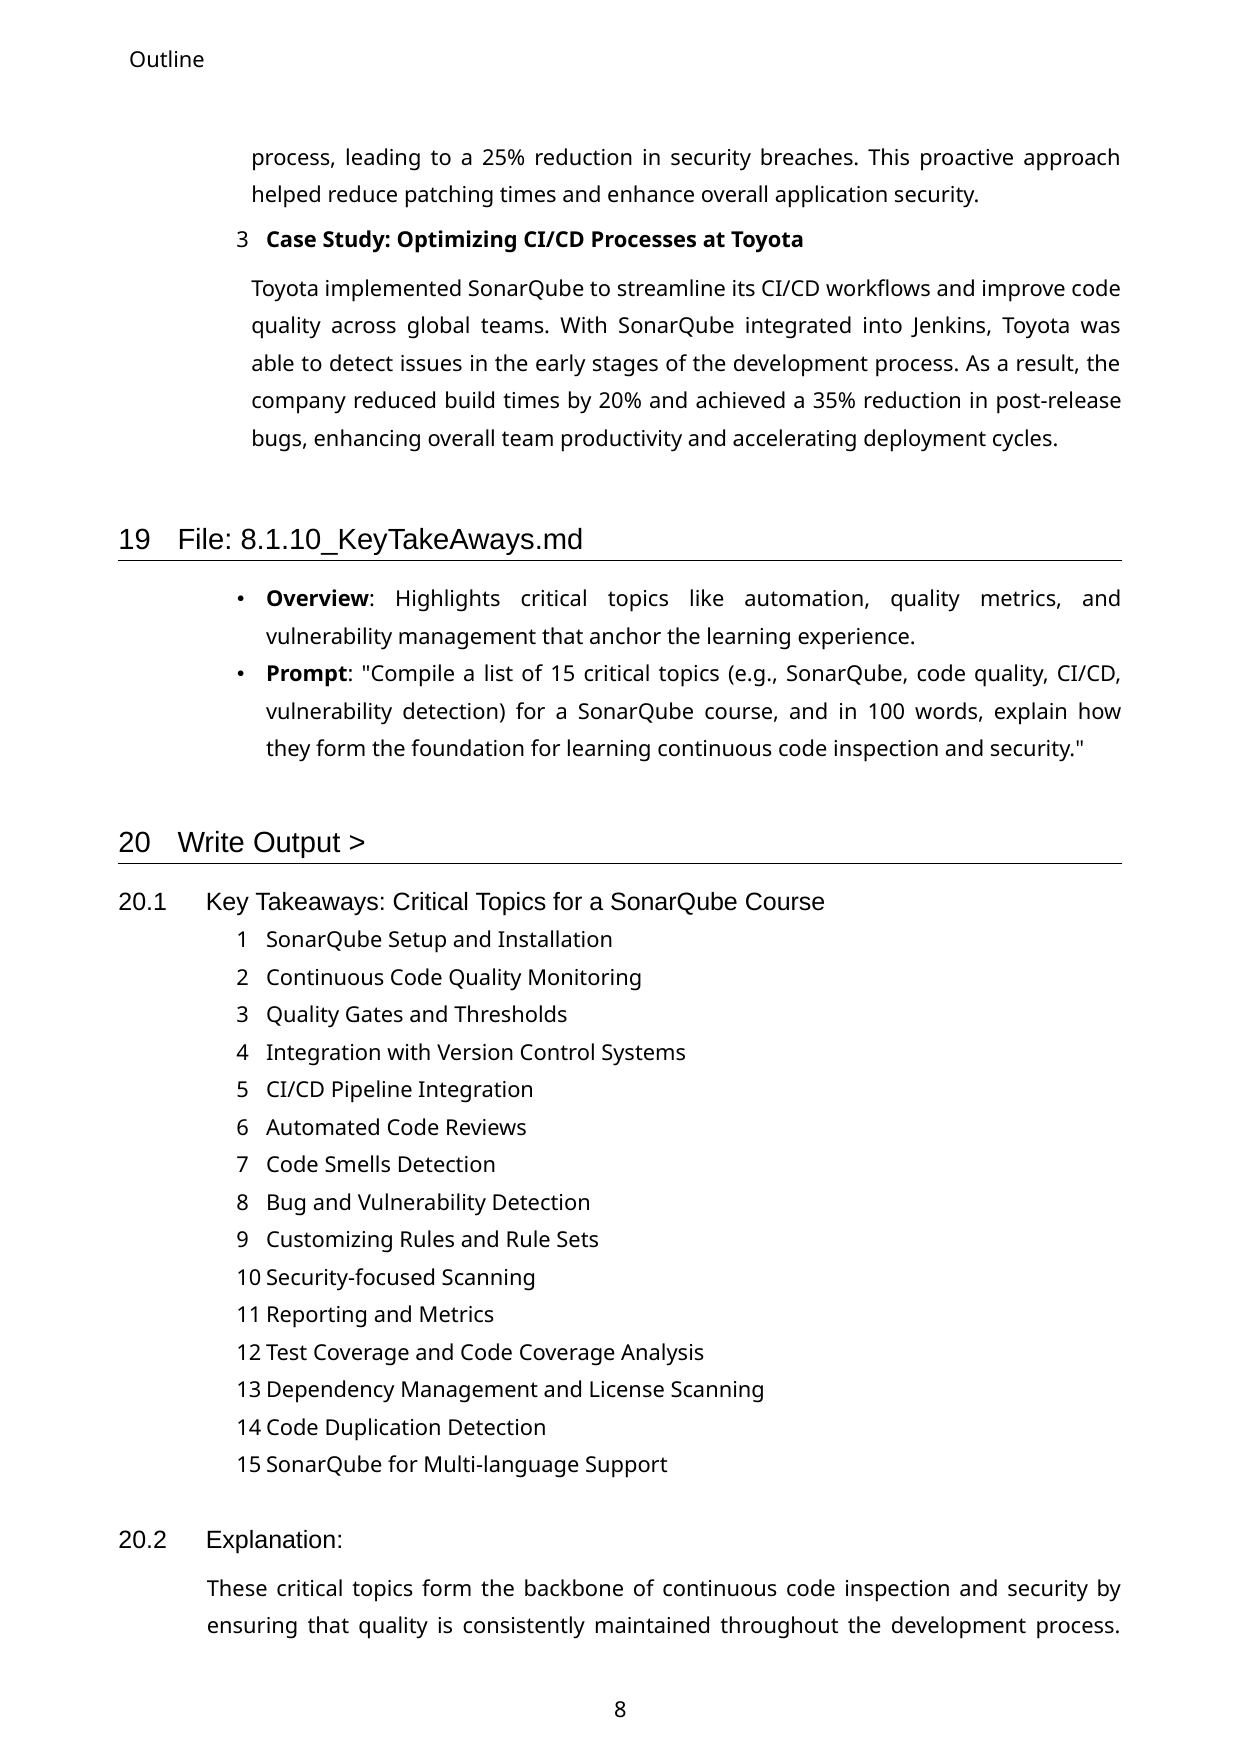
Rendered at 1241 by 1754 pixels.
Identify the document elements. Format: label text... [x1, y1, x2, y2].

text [251, 138, 1122, 213]
list SonarQube Setup and Installation [236, 920, 1122, 958]
list Customizing Rules and Rule Sets [236, 1220, 1122, 1258]
list Dependency Management and License Scanning [236, 1370, 1122, 1408]
list Overview: Highlights critical topics like automation, quality metrics, and vulnerability management that anchor the learning experience. [237, 579, 1122, 654]
list Integration with Version Control Systems [236, 1033, 1122, 1070]
list Quality Gates and Thresholds [236, 995, 1122, 1033]
list Automated Code Reviews [236, 1108, 1122, 1145]
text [207, 1569, 1122, 1644]
text File: 8.1.10_KeyTakeAways.md [118, 520, 1122, 560]
list Code Smells Detection [236, 1145, 1122, 1183]
list Prompt: "Compile a list of 15 critical topics (e.g., SonarQube, code quality, CI/CD, vulnerability detection) for a SonarQube course, and in 100 words, explain how they form the foundation for learning continuous code inspection and security." [237, 654, 1122, 767]
list CI/CD Pipeline Integration [236, 1070, 1122, 1108]
text Toyota implemented SonarQube to streamline its CI/CD workflows and improve code quality across global teams. With SonarQube integrated into Jenkins, Toyota was able to detect issues in the early stages of the development process. As a result, the company reduced build times by 20% and achieved a 35% reduction in post-release bugs, enhancing overall team productivity and accelerating deployment cycles. [251, 269, 1122, 456]
text Key Takeaways: Critical Topics for a SonarQube Course [118, 883, 1122, 920]
list Continuous Code Quality Monitoring [236, 958, 1122, 995]
text Write Output > [118, 823, 1122, 863]
list Code Duplication Detection [236, 1408, 1122, 1445]
list Test Coverage and Code Coverage Analysis [236, 1333, 1122, 1370]
list Security-focused Scanning [236, 1258, 1122, 1295]
list Bug and Vulnerability Detection [236, 1183, 1122, 1220]
list Reporting and Metrics [236, 1295, 1122, 1333]
list SonarQube for Multi-language Support [236, 1445, 1122, 1483]
list Case Study: Optimizing CI/CD Processes at Toyota [236, 220, 1122, 258]
text Explanation: [118, 1520, 1122, 1558]
